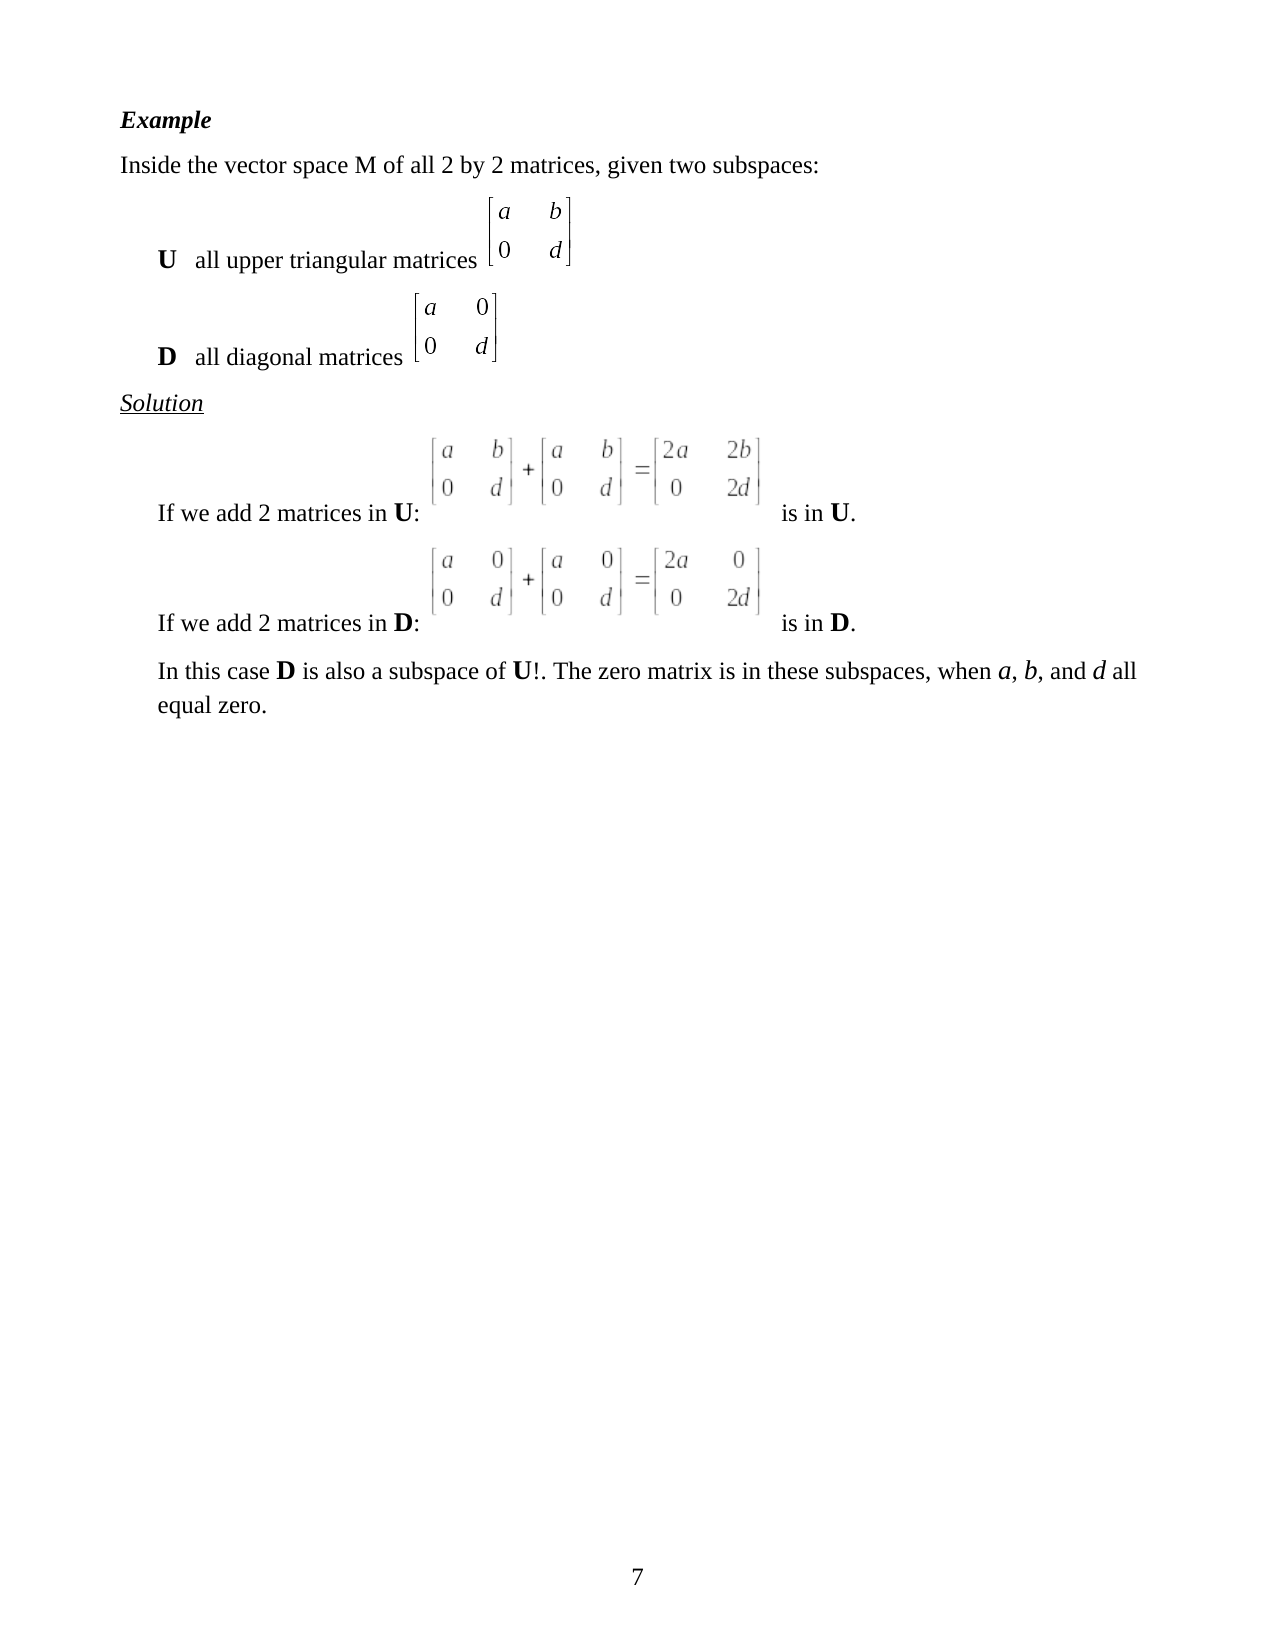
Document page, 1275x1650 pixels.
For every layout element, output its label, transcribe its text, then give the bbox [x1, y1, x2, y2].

text If we add 2 matrices in U: is in U. [157, 433, 1155, 527]
text D all diagonal matrices [157, 290, 1155, 371]
text Solution [120, 388, 1155, 417]
text In this case D is also a subspace of U!. The zero matrix is in these subspaces, when a, b, and d all equal zero. [157, 654, 1155, 718]
text U all upper triangular matrices [157, 194, 1155, 274]
text If we add 2 matrices in D: is in D. [157, 544, 1155, 637]
text Example [120, 105, 1155, 134]
text Inside the vector space M of all 2 by 2 matrices, given two subspaces: [120, 151, 1155, 179]
